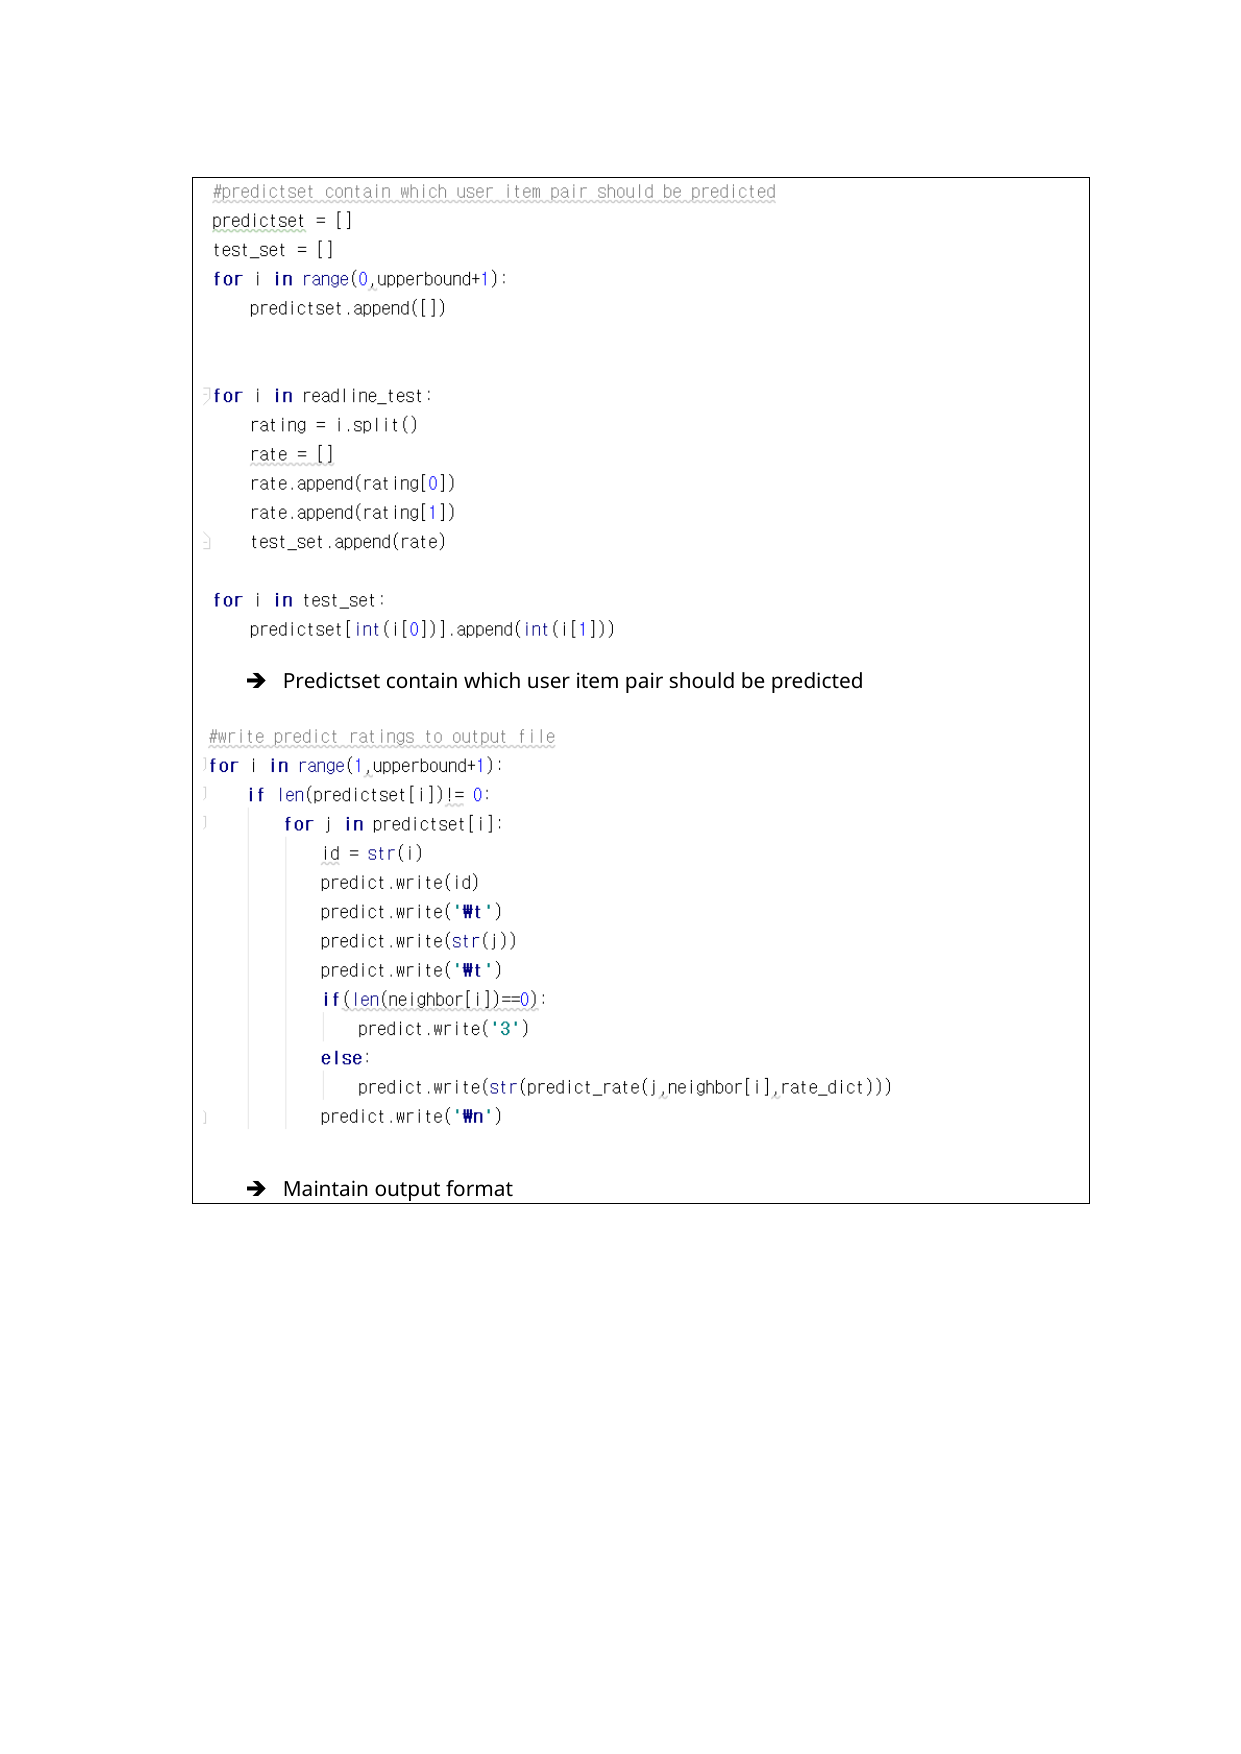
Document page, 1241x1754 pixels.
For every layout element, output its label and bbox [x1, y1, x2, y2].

table_cell [193, 178, 1089, 1203]
picture [203, 178, 903, 667]
picture [203, 723, 1037, 1175]
